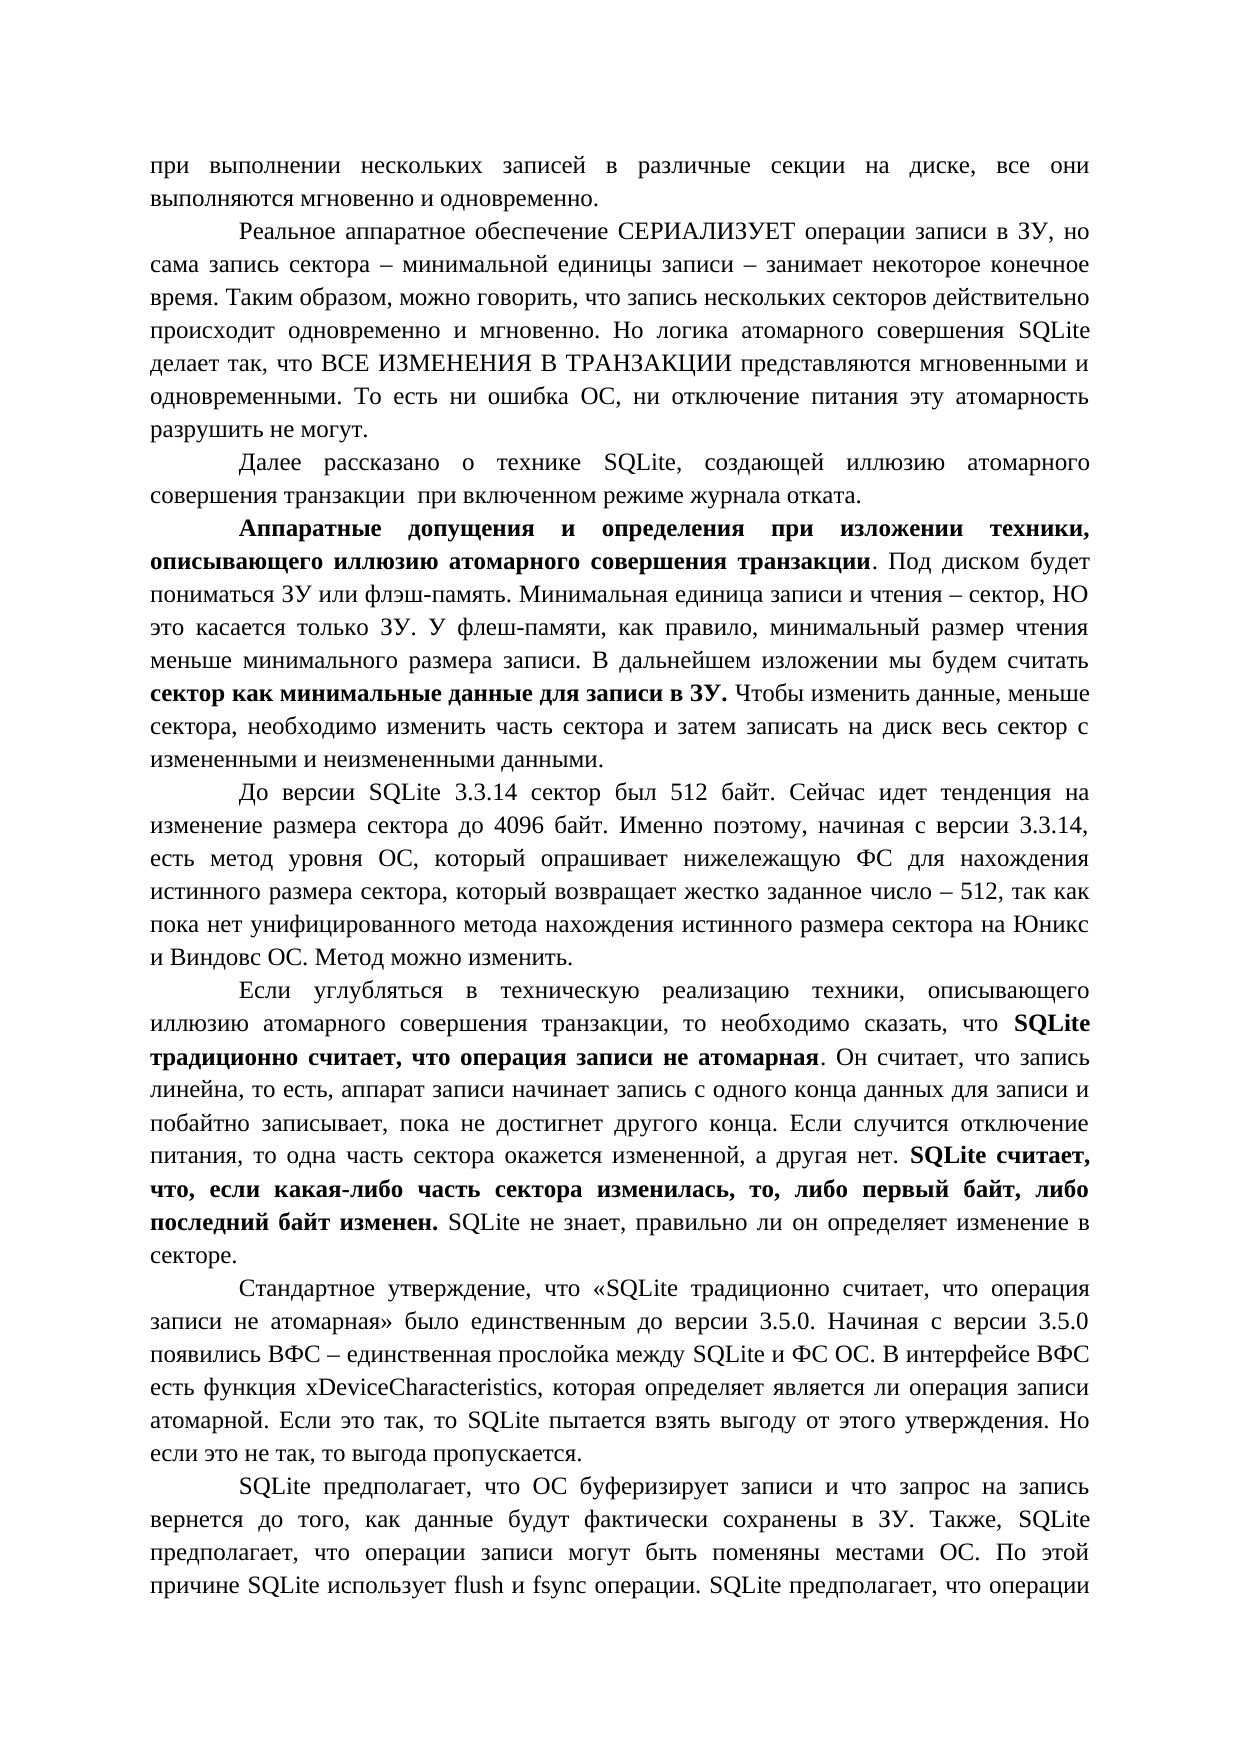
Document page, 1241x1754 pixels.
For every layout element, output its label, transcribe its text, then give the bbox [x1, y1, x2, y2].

text Аппаратные допущения и определения при изложении техники, описывающего иллюзию атомарного совершения транзакции. Под диском будет пониматься ЗУ или флэш-память. Минимальная единица записи и чтения – сектор, НО это касается только ЗУ. У флеш-памяти, как правило, минимальный размер чтения меньше минимального размера записи. В дальнейшем изложении мы будем считать сектор как минимальные данные для записи в ЗУ. Чтобы изменить данные, меньше сектора, необходимо изменить часть сектора и затем записать на диск весь сектор с измененными и неизмененными данными. [150, 513, 1090, 773]
text Далее рассказано о технике SQLite, создающей иллюзию атомарного совершения транзакции при включенном режиме журнала отката. [150, 447, 1090, 509]
text Реальное аппаратное обеспечение СЕРИАЛИЗУЕТ операции записи в ЗУ, но сама запись сектора – минимальной единицы записи – занимает некоторое конечное время. Таким образом, можно говорить, что запись нескольких секторов действительно происходит одновременно и мгновенно. Но логика атомарного совершения SQLite делает так, что ВСЕ ИЗМЕНЕНИЯ В ТРАНЗАКЦИИ представляются мгновенными и одновременными. То есть ни ошибка ОС, ни отключение питания эту атомарность разрушить не могут. [150, 216, 1090, 443]
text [150, 1471, 1090, 1599]
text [150, 150, 1090, 212]
text Стандартное утверждение, что «SQLite традиционно считает, что операция записи не атомарная» было единственным до версии 3.5.0. Начиная с версии 3.5.0 появились ВФС – единственная прослойка между SQLite и ФС ОС. В интерфейсе ВФС есть функция xDeviceCharacteristics, которая определяет является ли операция записи атомарной. Если это так, то SQLite пытается взять выгоду от этого утверждения. Но если это не так, то выгода пропускается. [150, 1273, 1090, 1467]
text До версии SQLite 3.3.14 сектор был 512 байт. Сейчас идет тенденция на изменение размера сектора до 4096 байт. Именно поэтому, начиная с версии 3.3.14, есть метод уровня ОС, который опрашивает нижележащую ФС для нахождения истинного размера сектора, который возвращает жестко заданное число – 512, так как пока нет унифицированного метода нахождения истинного размера сектора на Юникс и Виндовс ОС. Метод можно изменить. [150, 777, 1090, 971]
text Если углубляться в техническую реализацию техники, описывающего иллюзию атомарного совершения транзакции, то необходимо сказать, что SQLite традиционно считает, что операция записи не атомарная. Он считает, что запись линейна, то есть, аппарат записи начинает запись с одного конца данных для записи и побайтно записывает, пока не достигнет другого конца. Если случится отключение питания, то одна часть сектора окажется измененной, а другая нет. SQLite считает, что, если какая-либо часть сектора изменилась, то, либо первый байт, либо последний байт изменен. SQLite не знает, правильно ли он определяет изменение в секторе. [150, 976, 1090, 1268]
